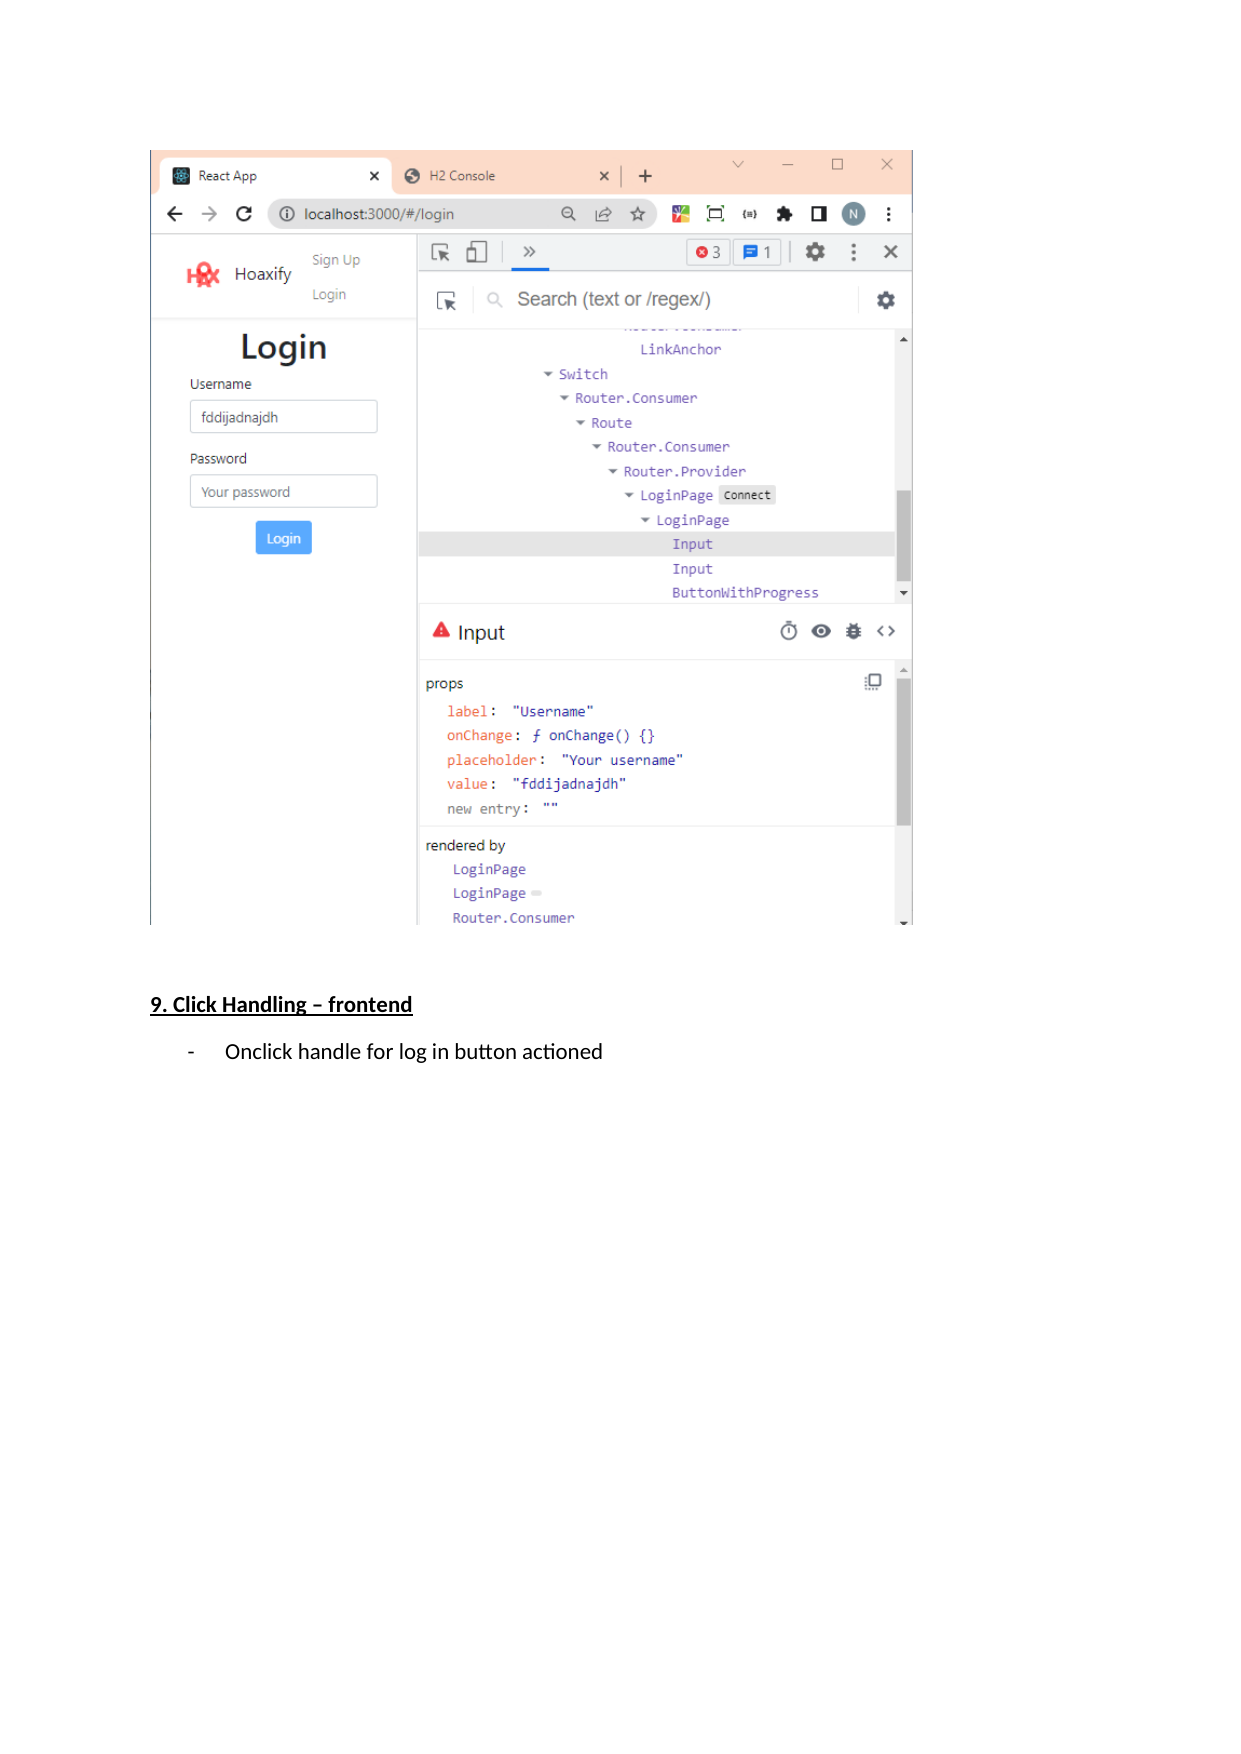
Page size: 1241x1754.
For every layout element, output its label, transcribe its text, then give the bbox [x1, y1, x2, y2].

picture [150, 150, 913, 925]
text 9. Click Handling – frontend [150, 990, 1090, 1018]
list Onclick handle for log in button actioned [187, 1037, 1090, 1065]
